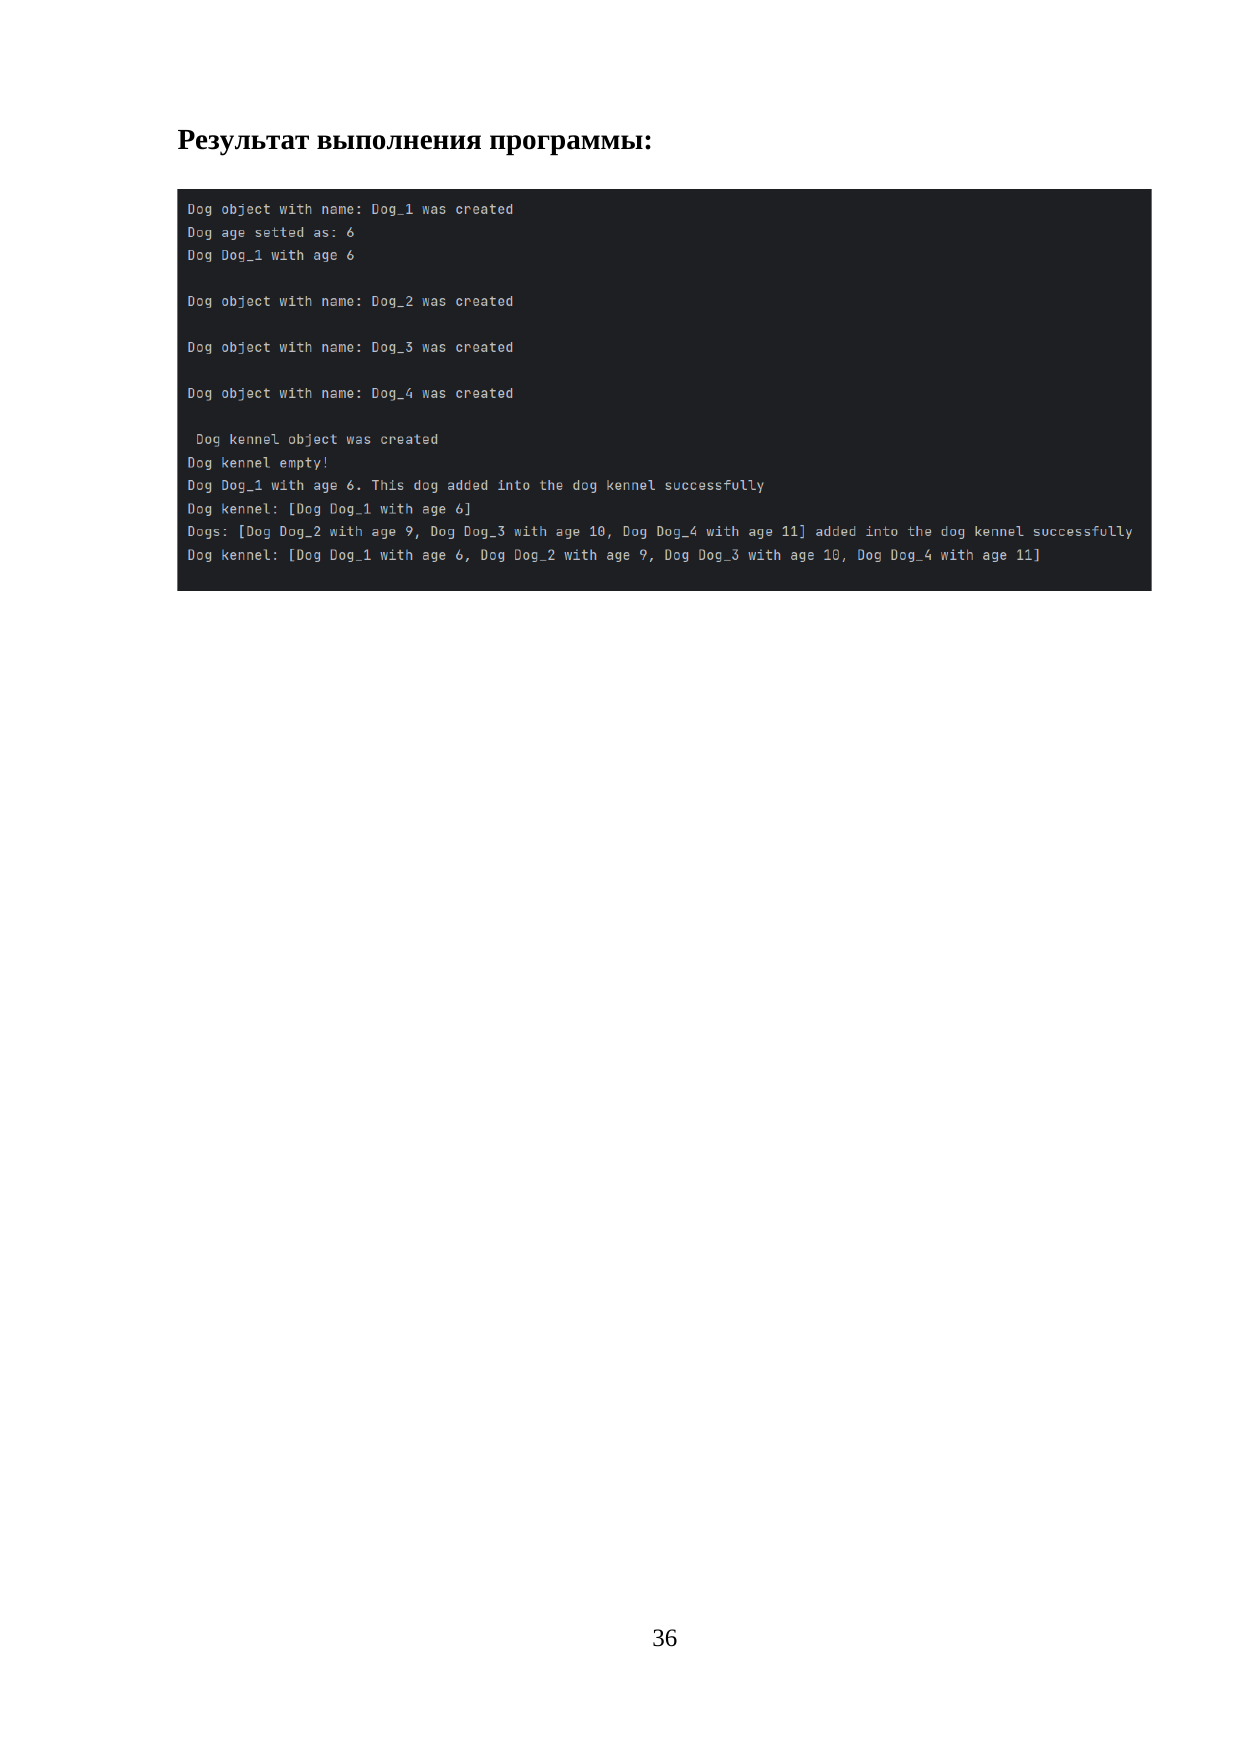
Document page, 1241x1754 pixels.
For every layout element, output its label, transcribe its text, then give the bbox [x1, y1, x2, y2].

picture [177, 189, 1152, 591]
subtitle Результат выполнения программы: [177, 122, 1152, 156]
